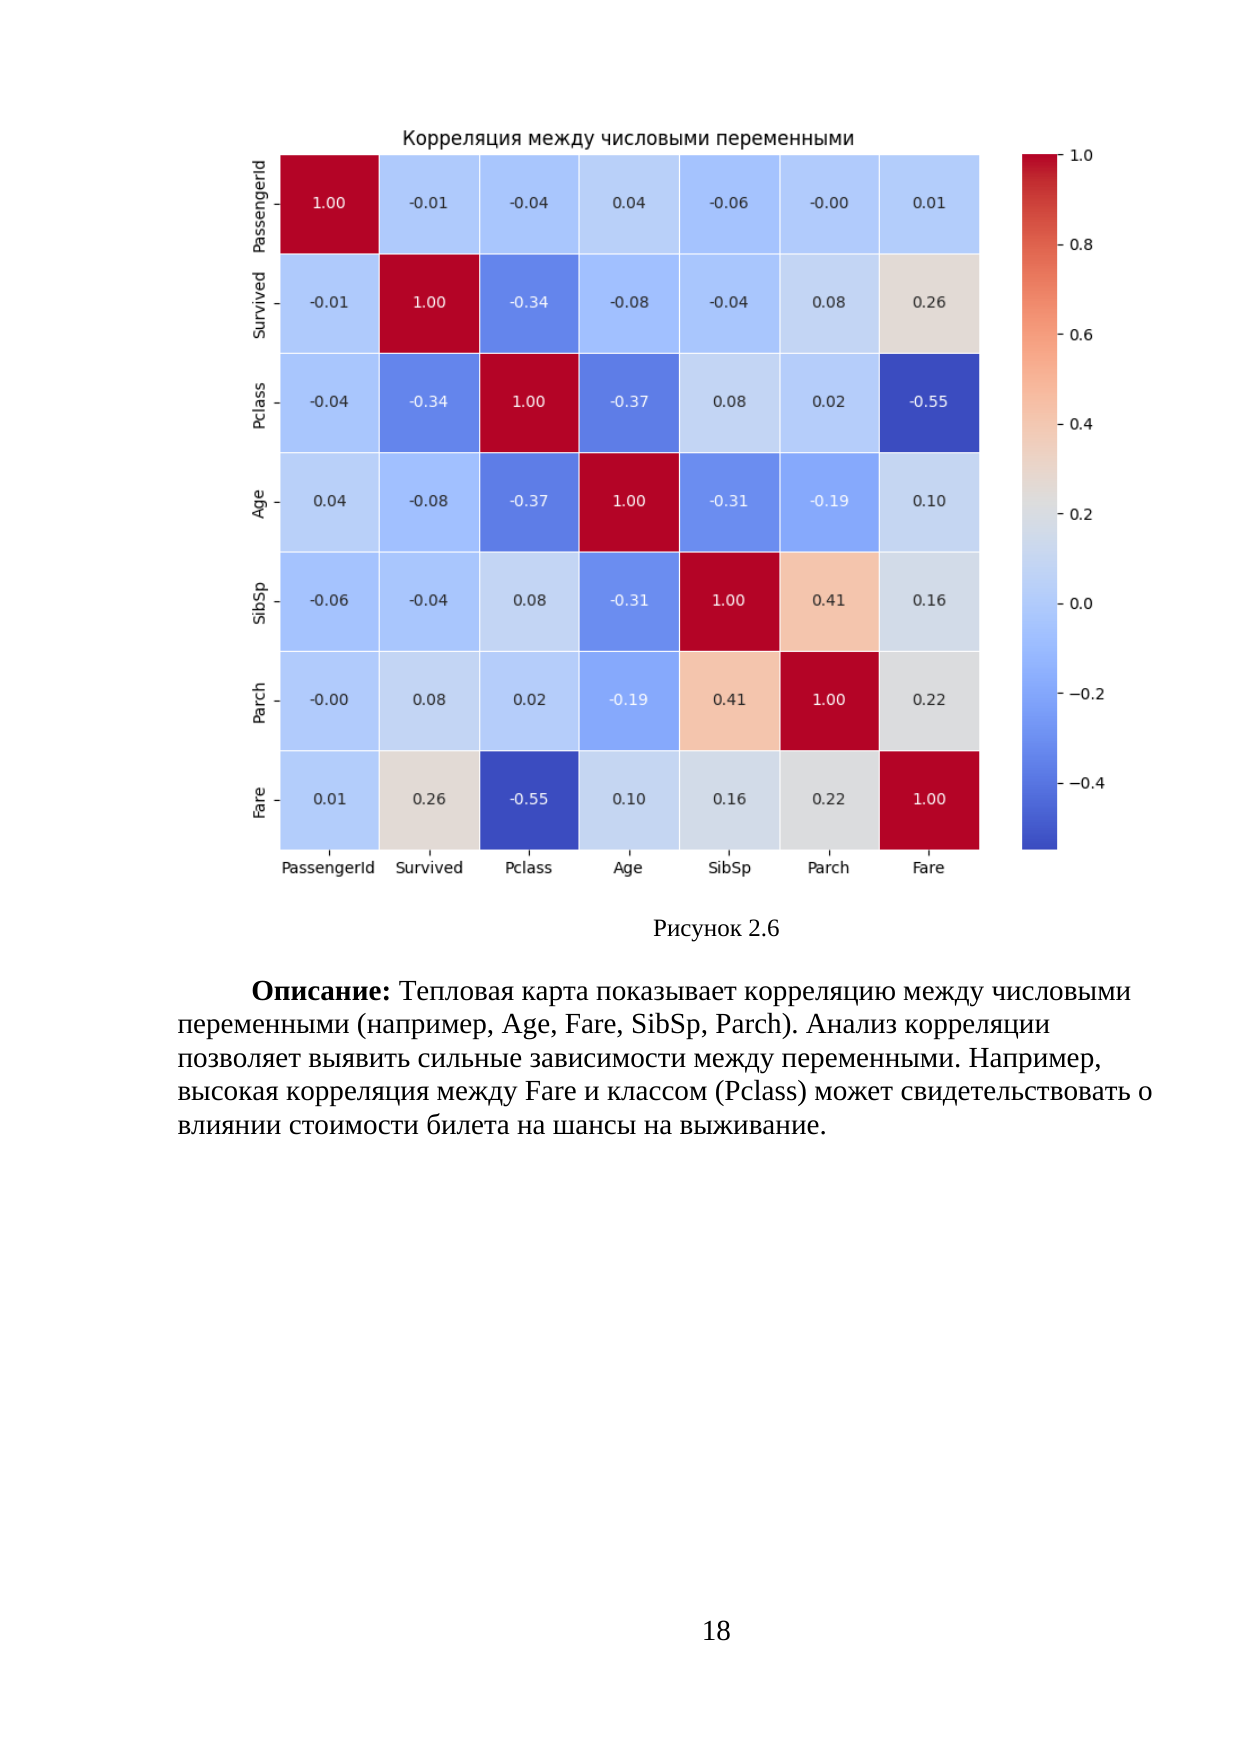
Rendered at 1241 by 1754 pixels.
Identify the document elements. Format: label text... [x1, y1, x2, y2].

text Рисунок 2.6 [177, 906, 1181, 943]
picture [241, 118, 1117, 888]
text Описание: Тепловая карта показывает корреляцию между числовыми переменными (например, Age, Fare, SibSp, Parch). Анализ корреляции позволяет выявить сильные зависимости между переменными. Например, высокая корреляция между Fare и классом (Pclass) может свидетельствовать о влиянии стоимости билета на шансы на выживание. [177, 973, 1181, 1140]
